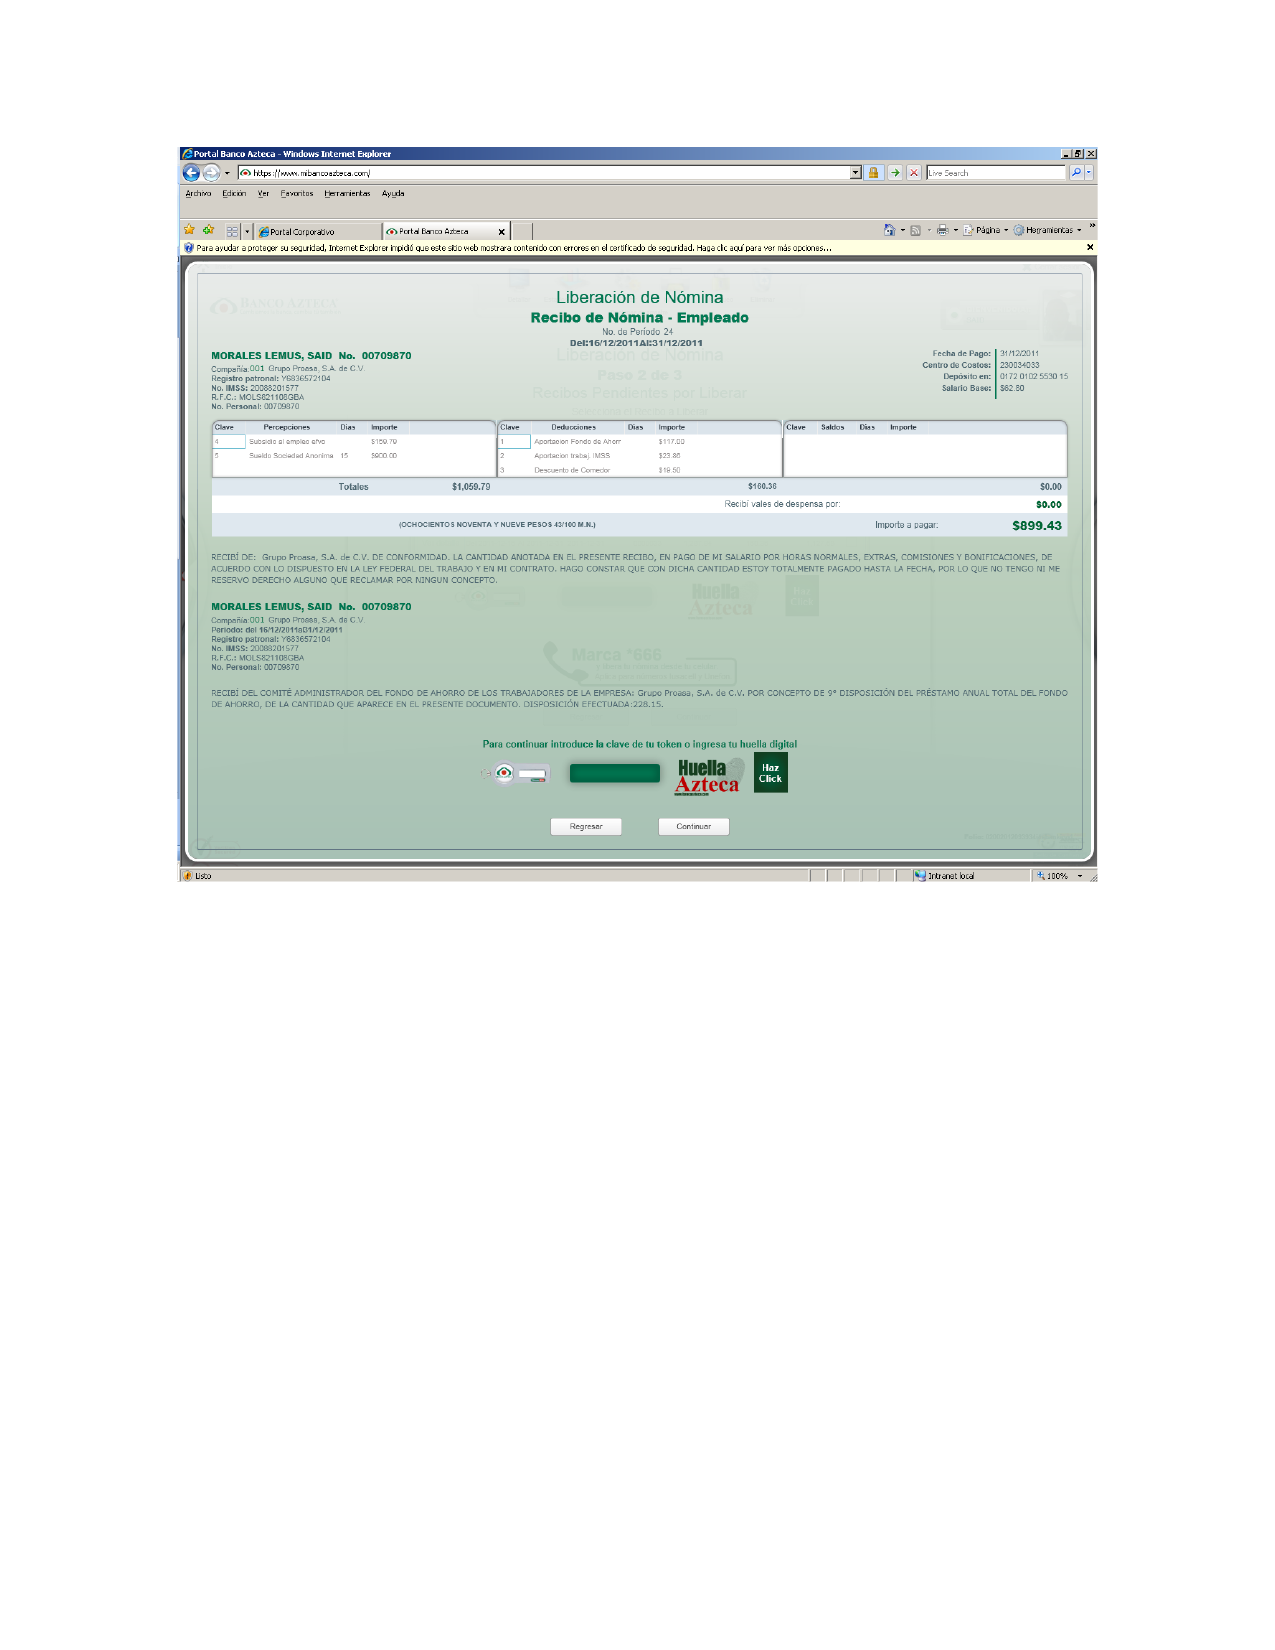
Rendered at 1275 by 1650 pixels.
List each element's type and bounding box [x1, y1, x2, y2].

picture [177, 147, 1098, 882]
